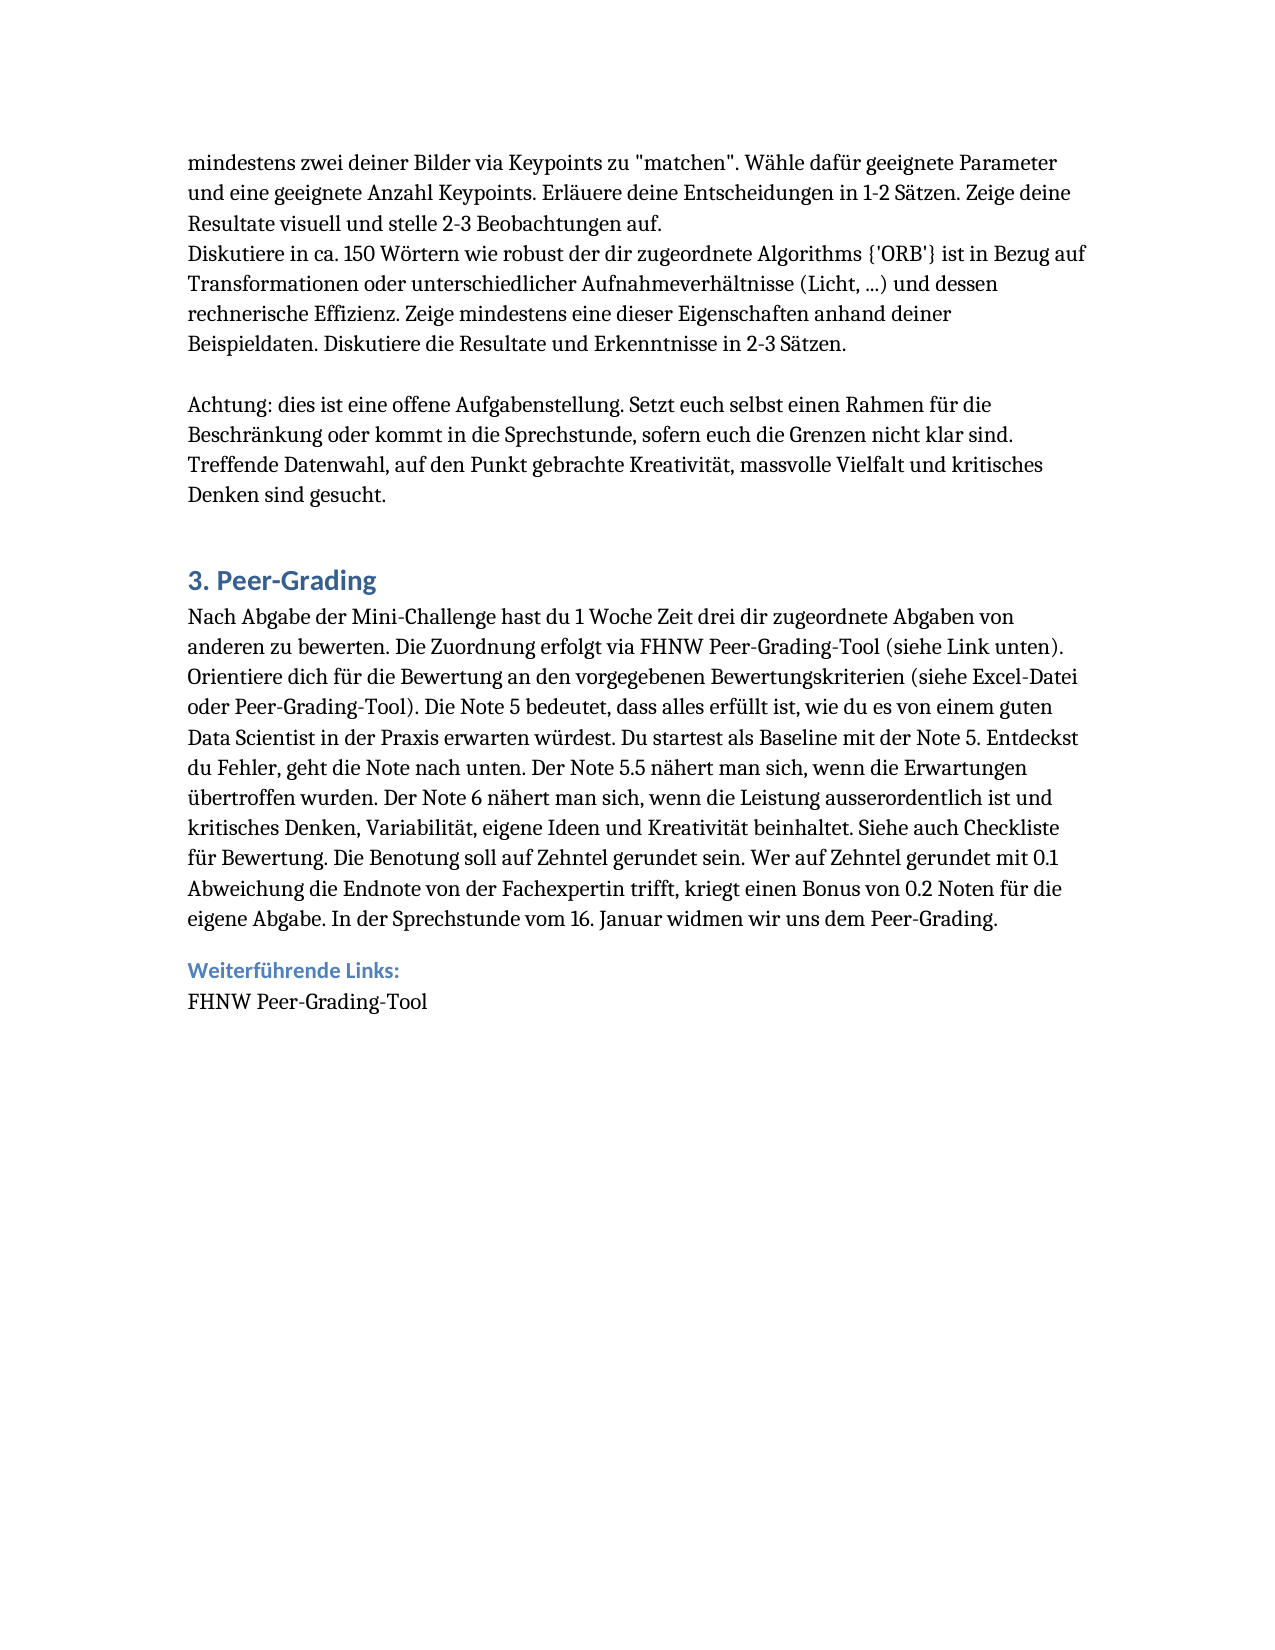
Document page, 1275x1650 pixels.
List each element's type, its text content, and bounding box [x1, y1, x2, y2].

subtitle 3. Peer-Grading [187, 562, 1087, 598]
subtitle Weiterführende Links: [187, 957, 1087, 984]
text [187, 150, 1087, 509]
text FHNW Peer-Grading-Tool [187, 989, 1087, 1015]
text Nach Abgabe der Mini-Challenge hast du 1 Woche Zeit drei dir zugeordnete Abgaben von anderen zu bewerten. Die Zuordnung erfolgt via FHNW Peer-Grading-Tool (siehe Link unten). Orientiere dich für die Bewertung an den vorgegebenen Bewertungskriterien (siehe Excel-Datei oder Peer-Grading-Tool). Die Note 5 bedeutet, dass alles erfüllt ist, wie du es von einem guten Data Scientist in der Praxis erwarten würdest. Du startest als Baseline mit der Note 5. Entdeckst du Fehler, geht die Note nach unten. Der Note 5.5 nähert man sich, wenn die Erwartungen übertroffen wurden. Der Note 6 nähert man sich, wenn die Leistung ausserordentlich ist und kritisches Denken, Variabilität, eigene Ideen und Kreativität beinhaltet. Siehe auch Checkliste für Bewertung. Die Benotung soll auf Zehntel gerundet sein. Wer auf Zehntel gerundet mit 0.1 Abweichung die Endnote von der Fachexpertin trifft, kriegt einen Bonus von 0.2 Noten für die eigene Abgabe. In der Sprechstunde vom 16. Januar widmen wir uns dem Peer-Grading. [187, 603, 1087, 932]
